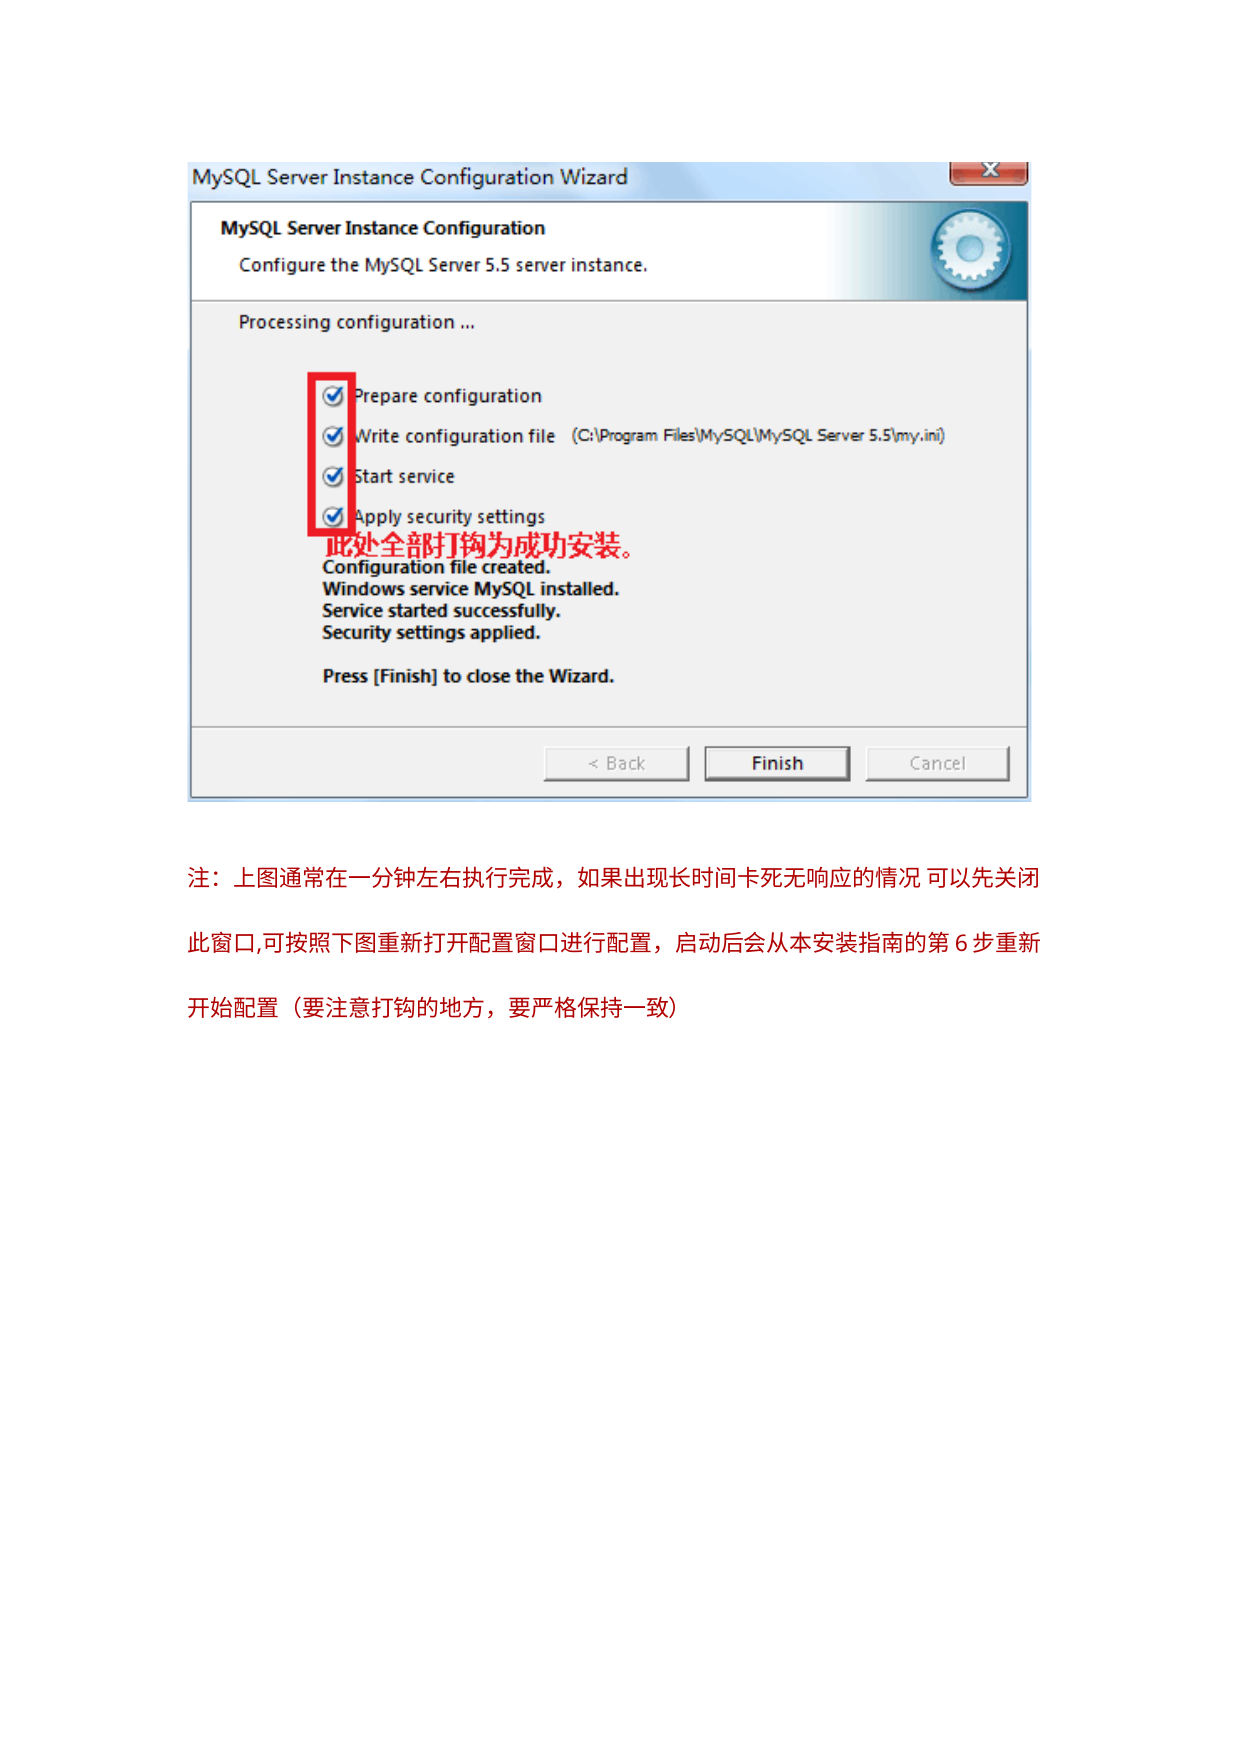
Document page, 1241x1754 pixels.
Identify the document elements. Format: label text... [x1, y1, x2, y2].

picture [187, 162, 1032, 802]
text 注：上图通常在一分钟左右执行完成，如果出现长时间卡死无响应的情况 可以先关闭此窗口,可按照下图重新打开配置窗口进行配置，启动后会从本安装指南的第6步重新开始配置（要注意打钩的地方，要严格保持一致） [187, 844, 1053, 1039]
